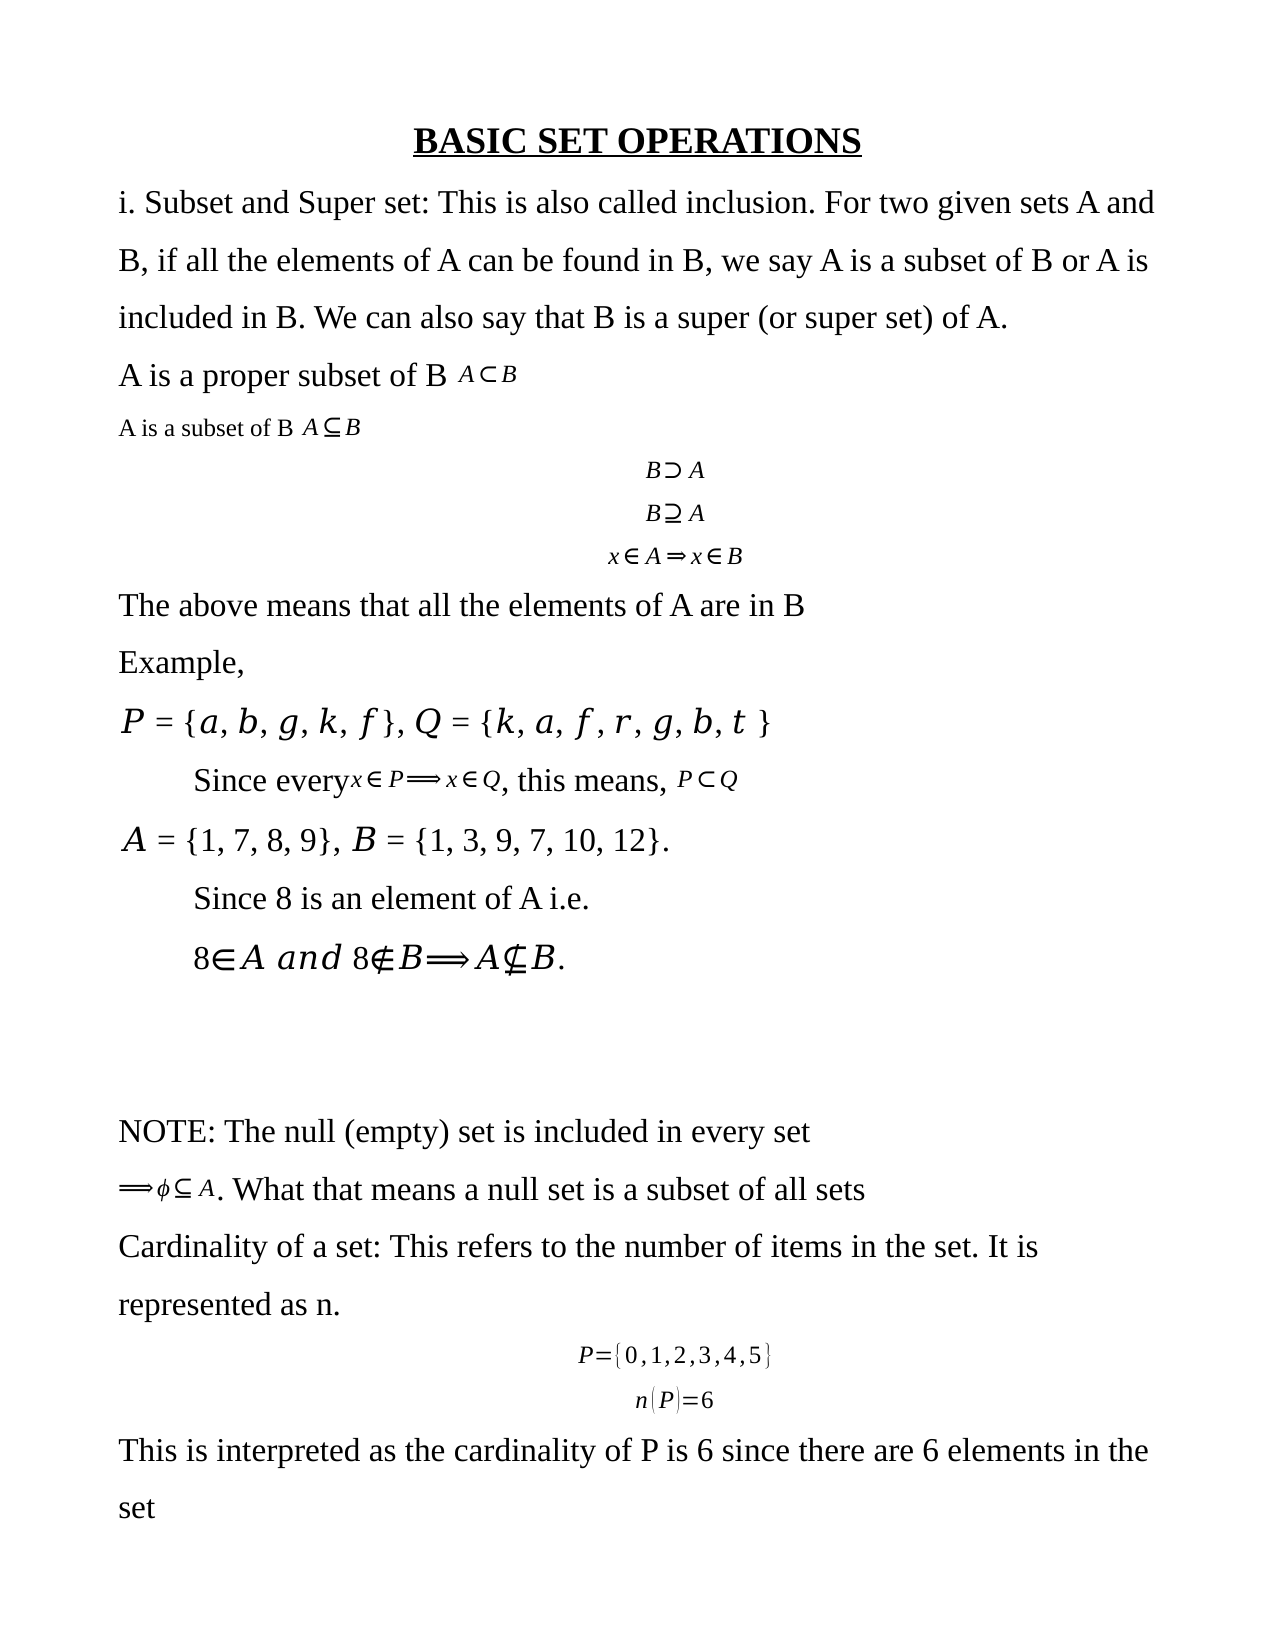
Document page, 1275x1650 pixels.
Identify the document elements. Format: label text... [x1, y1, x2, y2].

text 𝑃 = {𝑎, 𝑏, 𝑔, 𝑘, 𝑓}, 𝑄 = {𝑘, 𝑎, 𝑓, 𝑟, 𝑔, 𝑏, 𝑡 } [118, 700, 1157, 741]
text . What that means a null set is a subset of all sets [118, 1169, 1157, 1207]
text This is interpreted as the cardinality of P is 6 since there are 6 elements in the set [118, 1430, 1157, 1526]
text 8∈𝐴 𝑎𝑛𝑑 8∉𝐵⟹𝐴⊈𝐵. [193, 936, 1157, 976]
text NOTE: The null (empty) set is included in every set [118, 1112, 1157, 1150]
text Example, [118, 643, 1157, 681]
text Cardinality of a set: This refers to the number of items in the set. It is represented as n. [118, 1227, 1157, 1322]
list A is a proper subset of B [118, 355, 1157, 394]
list A is a subset of B [118, 413, 1157, 442]
text Since every, this means, [193, 761, 1157, 799]
text Since 8 is an element of A i.e. [193, 879, 1157, 917]
text BASIC SET OPERATIONS [118, 118, 1157, 161]
list Subset and Super set: This is also called inclusion. For two given sets A and B, if all the elements of A can be found in B, we say A is a subset of B or A is included in B. We can also say that B is a super (or super set) of A. [118, 183, 1157, 336]
text 𝐴 = {1, 7, 8, 9}, 𝐵 = {1, 3, 9, 7, 10, 12}. [118, 818, 1157, 858]
text The above means that all the elements of A are in B [118, 585, 1157, 624]
